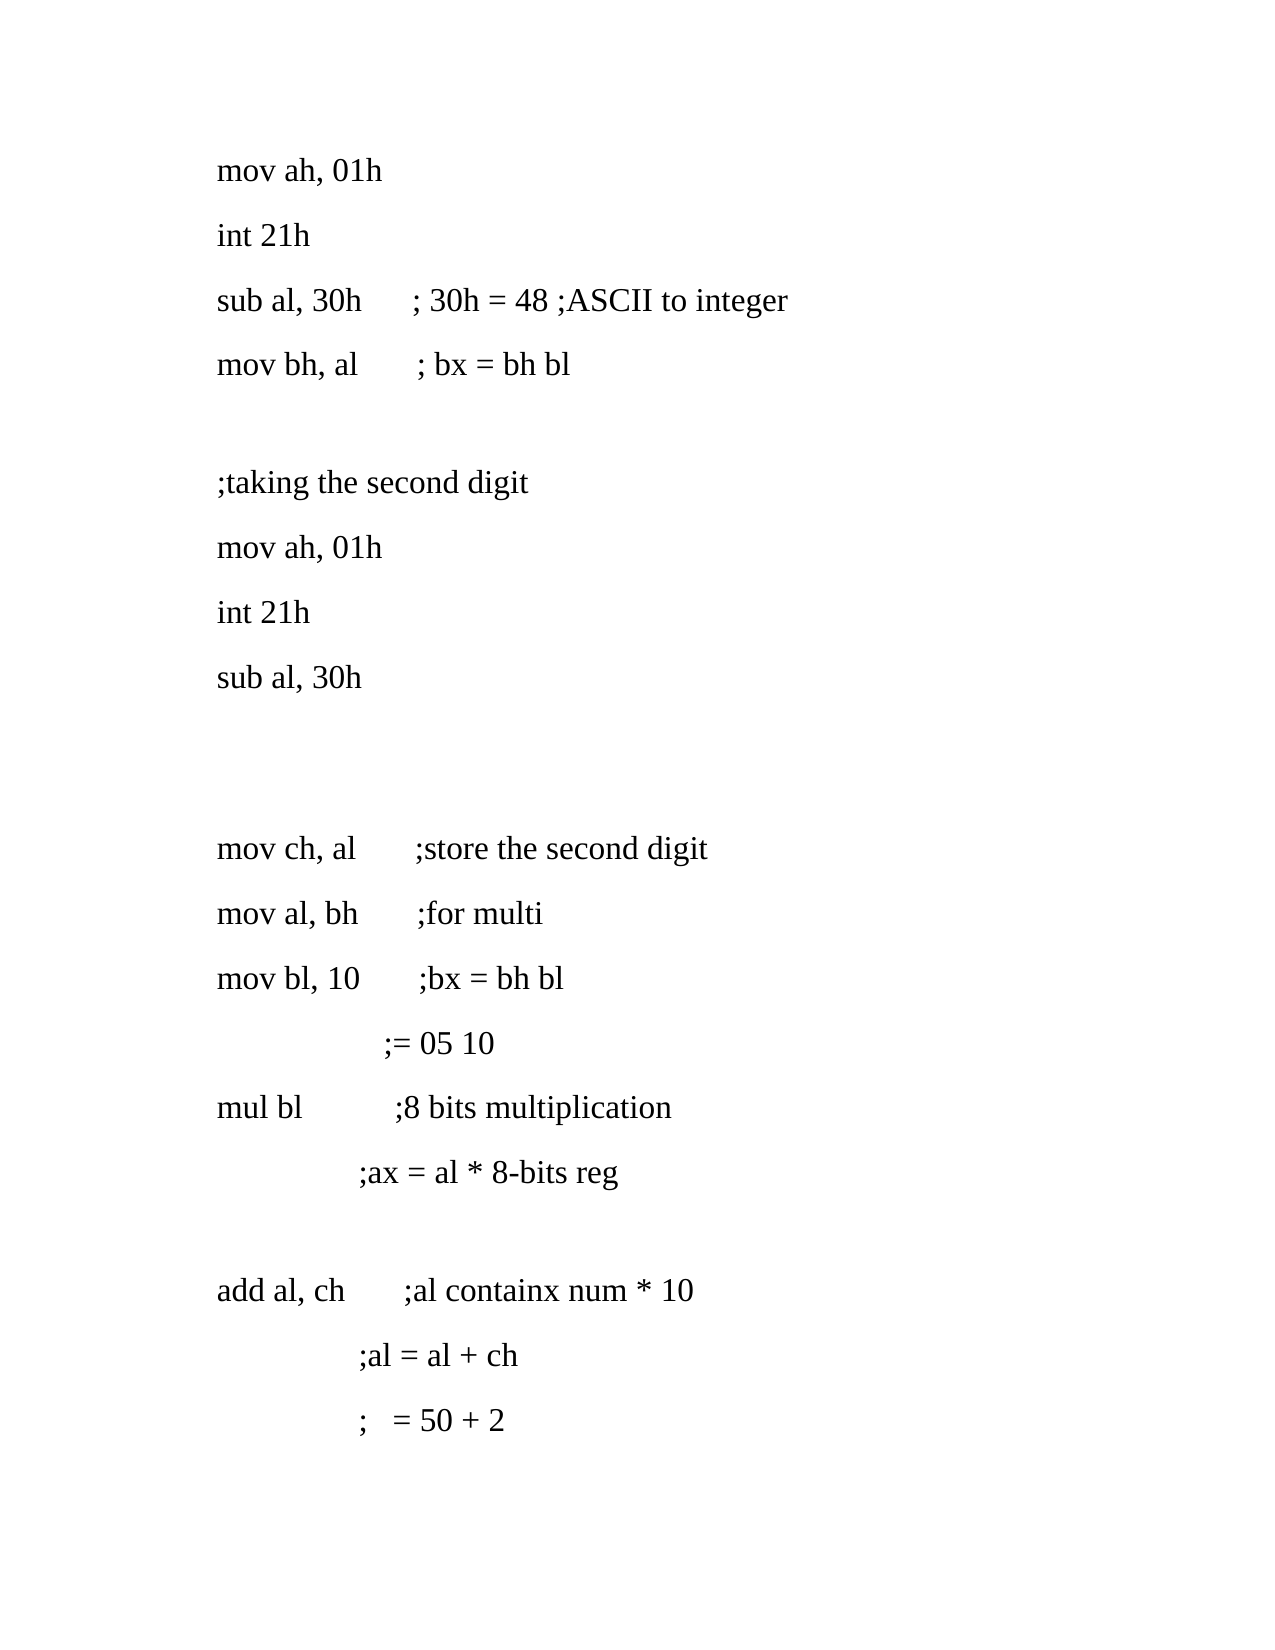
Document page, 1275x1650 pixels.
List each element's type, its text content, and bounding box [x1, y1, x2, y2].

text ; = 50 + 2 [150, 1400, 1125, 1439]
text mov ah, 01h [150, 527, 1125, 566]
text mov ch, al ;store the second digit [150, 828, 1125, 867]
text int 21h [150, 215, 1125, 253]
text mov al, bh ;for multi [150, 893, 1125, 931]
text add al, ch ;al containx num * 10 [150, 1271, 1125, 1309]
text ;taking the second digit [150, 463, 1125, 501]
text ;= 05 10 [150, 1023, 1125, 1061]
text sub al, 30h [150, 657, 1125, 696]
text int 21h [150, 592, 1125, 631]
text mov ah, 01h [150, 150, 1125, 188]
text mov bl, 10 ;bx = bh bl [150, 958, 1125, 996]
text mov bh, al ; bx = bh bl [150, 345, 1125, 383]
text sub al, 30h ; 30h = 48 ;ASCII to integer [150, 280, 1125, 318]
text mul bl ;8 bits multiplication [150, 1088, 1125, 1126]
text ;al = al + ch [150, 1336, 1125, 1374]
text ;ax = al * 8-bits reg [150, 1153, 1125, 1191]
